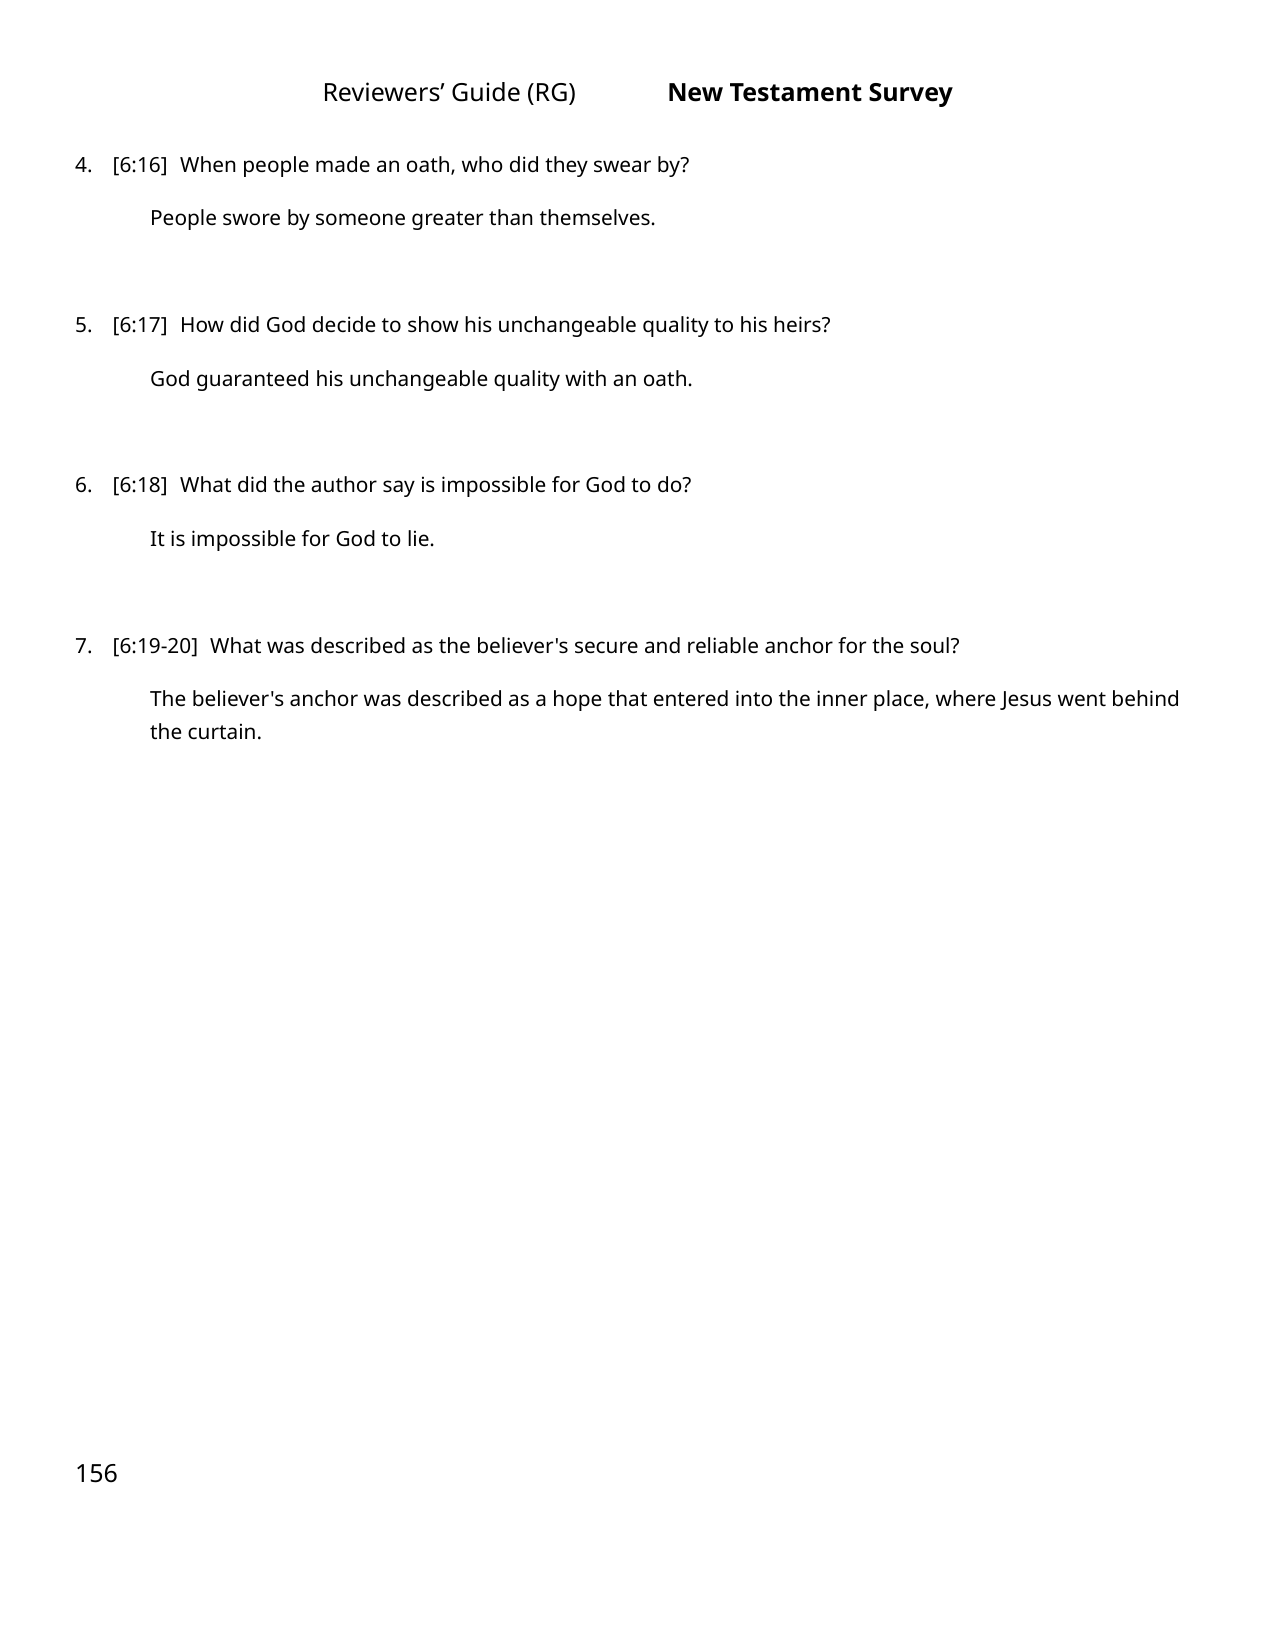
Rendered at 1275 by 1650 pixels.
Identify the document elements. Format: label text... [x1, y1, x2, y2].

list [6:19-20] What was described as the believer's secure and reliable anchor for the soul? [75, 631, 1200, 659]
text The believer's anchor was described as a hope that entered into the inner place, where Jesus went behind the curtain. [150, 684, 1200, 745]
text God guaranteed his unchangeable quality with an oath. [150, 364, 1200, 392]
list [6:16] When people made an oath, who did they swear by? [75, 150, 1200, 178]
text People swore by someone greater than themselves. [150, 203, 1200, 232]
list [6:17] How did God decide to show his unchangeable quality to his heirs? [75, 310, 1200, 339]
list [6:18] What did the author say is impossible for God to do? [75, 471, 1200, 499]
text It is impossible for God to lie. [150, 524, 1200, 552]
